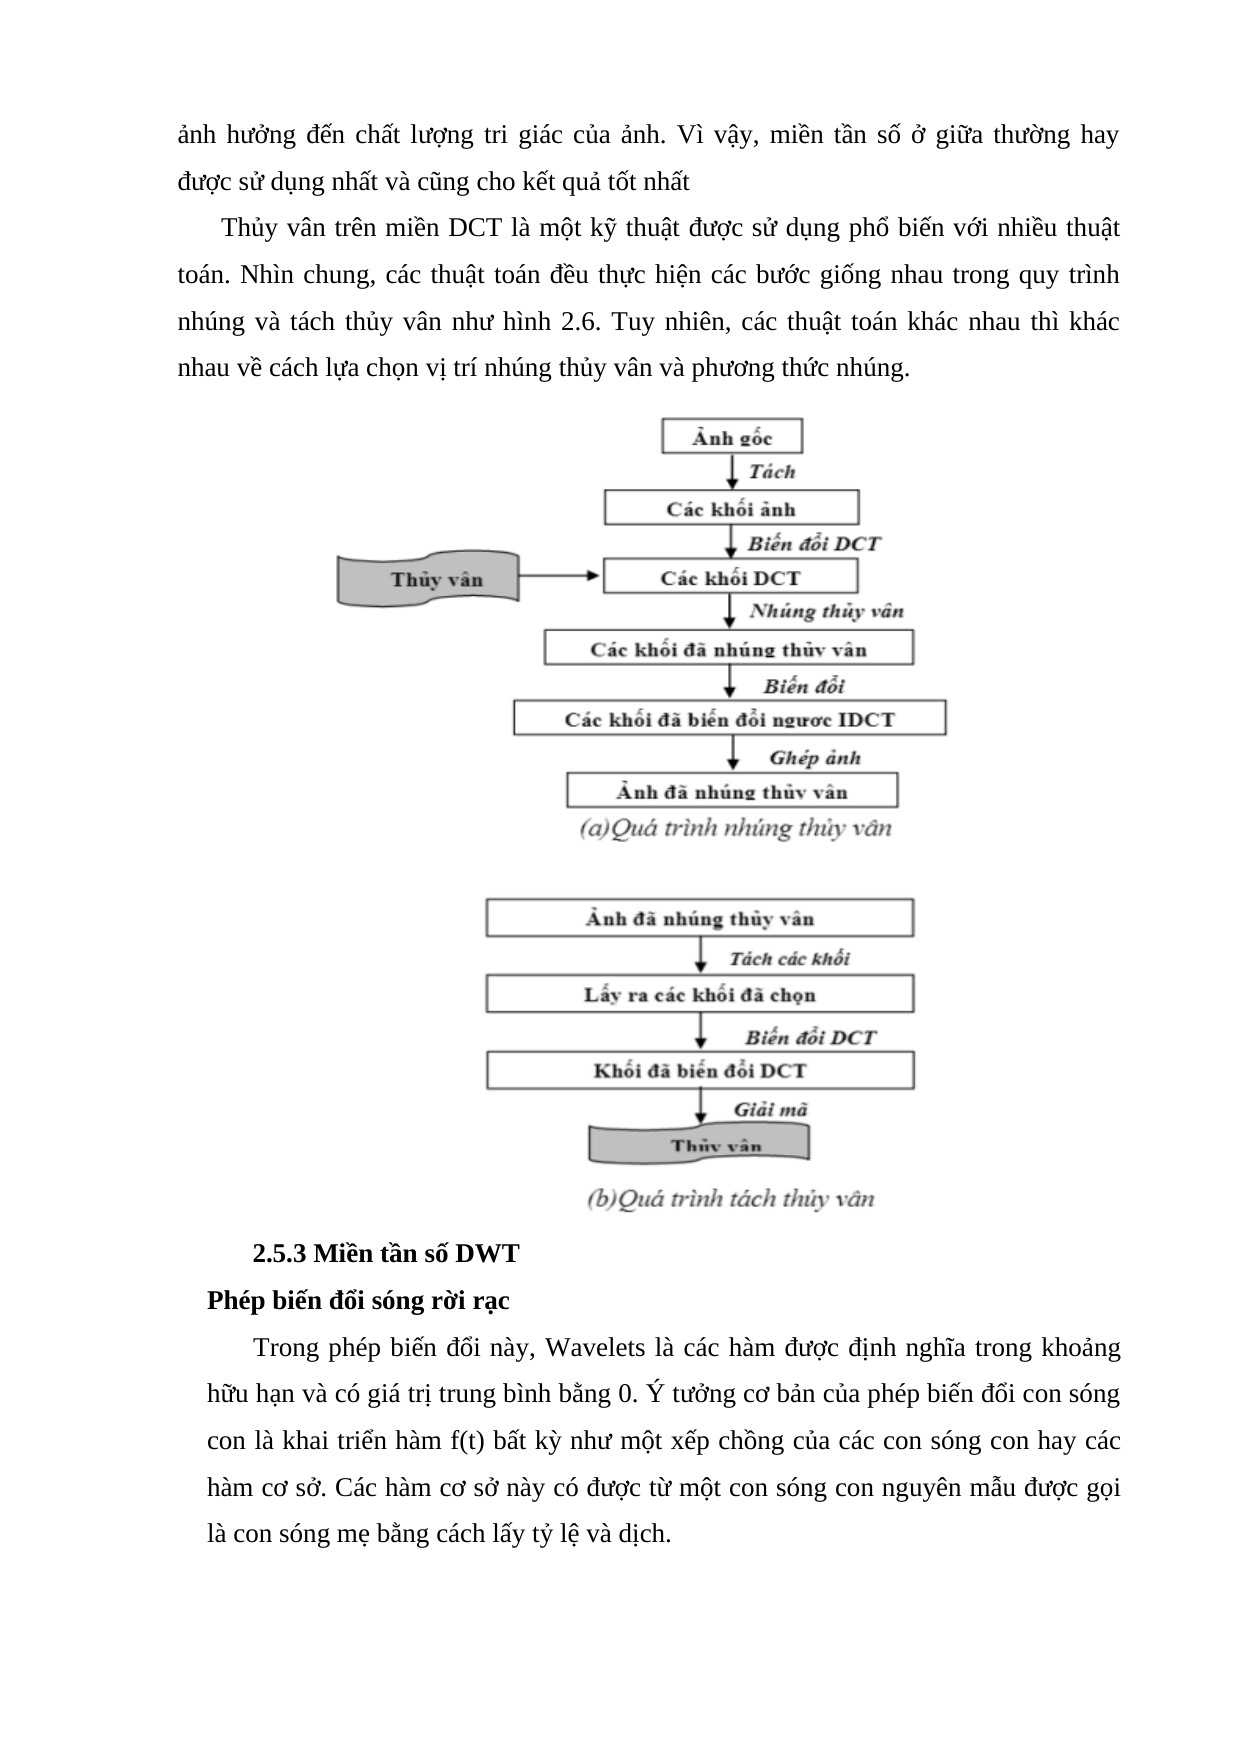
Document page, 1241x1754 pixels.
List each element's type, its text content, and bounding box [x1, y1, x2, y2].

text Thủy vân trên miền DCT là một kỹ thuật được sử dụng phổ biến với nhiều thuật toán. Nhìn chung, các thuật toán đều thực hiện các bước giống nhau trong quy trình nhúng và tách thủy vân như hình 2.6. Tuy nhiên, các thuật toán khác nhau thì khác nhau về cách lựa chọn vị trí nhúng thủy vân và phương thức nhúng. [177, 211, 1122, 383]
text Trong phép biến đổi này, Wavelets là các hàm được định nghĩa trong khoảng hữu hạn và có giá trị trung bình bằng 0. Ý tưởng cơ bản của phép biến đổi con sóng con là khai triển hàm f(t) bất kỳ như một xếp chồng của các con sóng con hay các hàm cơ sở. Các hàm cơ sở này có được từ một con sóng con nguyên mẫu được gọi là con sóng mẹ bằng cách lấy tỷ lệ và dịch. [207, 1331, 1122, 1548]
text Miền tần số DWT [252, 1237, 1122, 1268]
picture [310, 398, 989, 1222]
text Phép biến đổi sóng rời rạc [177, 1284, 1122, 1315]
